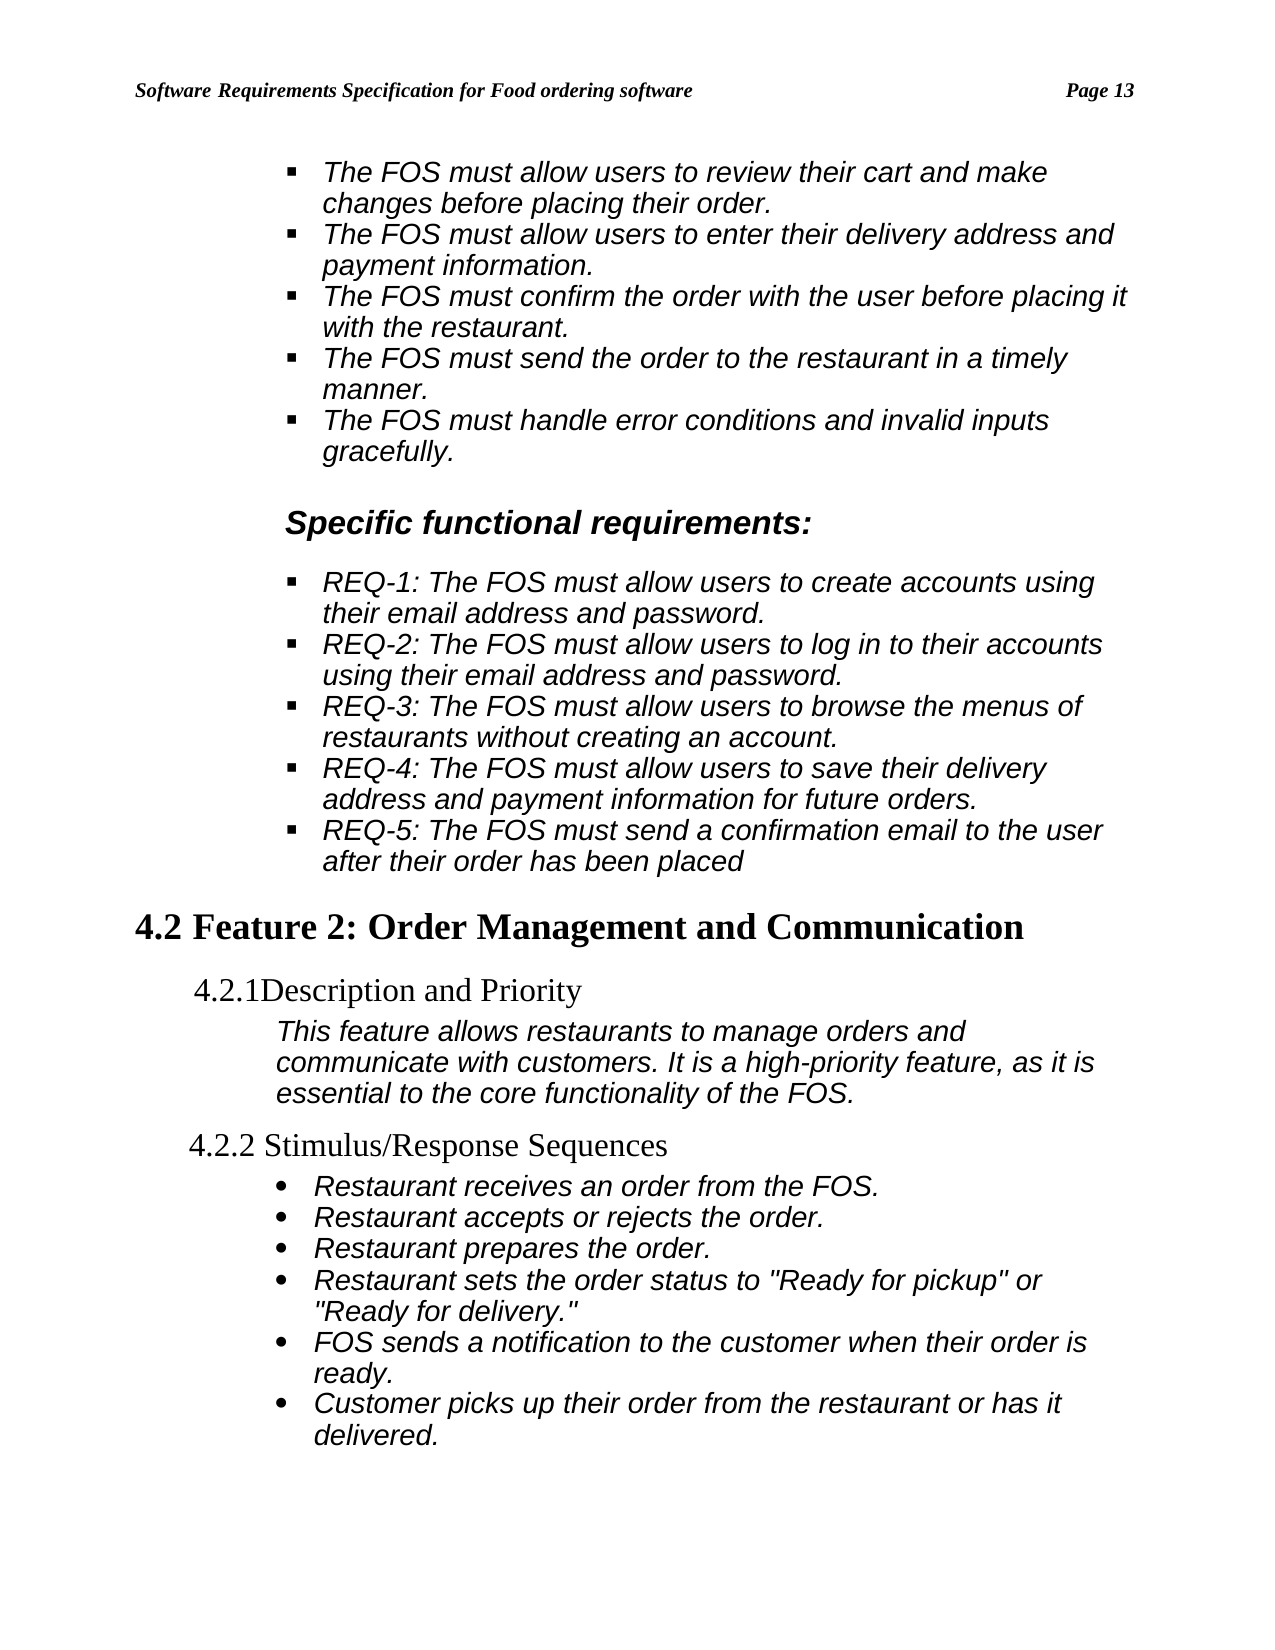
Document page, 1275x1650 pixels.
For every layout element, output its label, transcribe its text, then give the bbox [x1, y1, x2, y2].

list Customer picks up their order from the restaurant or has it delivered. [276, 1389, 1140, 1451]
text This feature allows restaurants to manage orders and communicate with customers. It is a high-priority feature, as it is essential to the core functionality of the FOS. [201, 1017, 1140, 1109]
list REQ-1: The FOS must allow users to create accounts using their email address and password. [285, 568, 1140, 630]
list FOS sends a notification to the customer when their order is ready. [276, 1327, 1140, 1389]
list The FOS must allow users to enter their delivery address and payment information. [285, 220, 1140, 282]
list The FOS must confirm the order with the user before placing it with the restaurant. [285, 282, 1140, 344]
list Restaurant accepts or rejects the order. [276, 1203, 1140, 1234]
list REQ-5: The FOS must send a confirmation email to the user after their order has been placed [285, 816, 1140, 878]
list Restaurant prepares the order. [276, 1234, 1140, 1265]
subtitle 4.2.2 Stimulus/Response Sequences [135, 1125, 1140, 1164]
list REQ-3: The FOS must allow users to browse the menus of restaurants without creating an account. [285, 692, 1140, 754]
list The FOS must send the order to the restaurant in a timely manner. [285, 344, 1140, 406]
list Restaurant sets the order status to "Ready for pickup" or "Ready for delivery." [276, 1265, 1140, 1327]
list Restaurant receives an order from the FOS. [276, 1172, 1140, 1203]
list The FOS must allow users to review their cart and make changes before placing their order. [285, 158, 1140, 220]
list The FOS must handle error conditions and invalid inputs gracefully. [285, 406, 1140, 468]
subtitle 4.2.1Description and Priority [135, 970, 1140, 1008]
text Specific functional requirements: [285, 506, 1140, 542]
list REQ-2: The FOS must allow users to log in to their accounts using their email address and password. [285, 630, 1140, 692]
subtitle 4.2 Feature 2: Order Management and Communication [135, 904, 1140, 947]
list REQ-4: The FOS must allow users to save their delivery address and payment information for future orders. [285, 754, 1140, 816]
